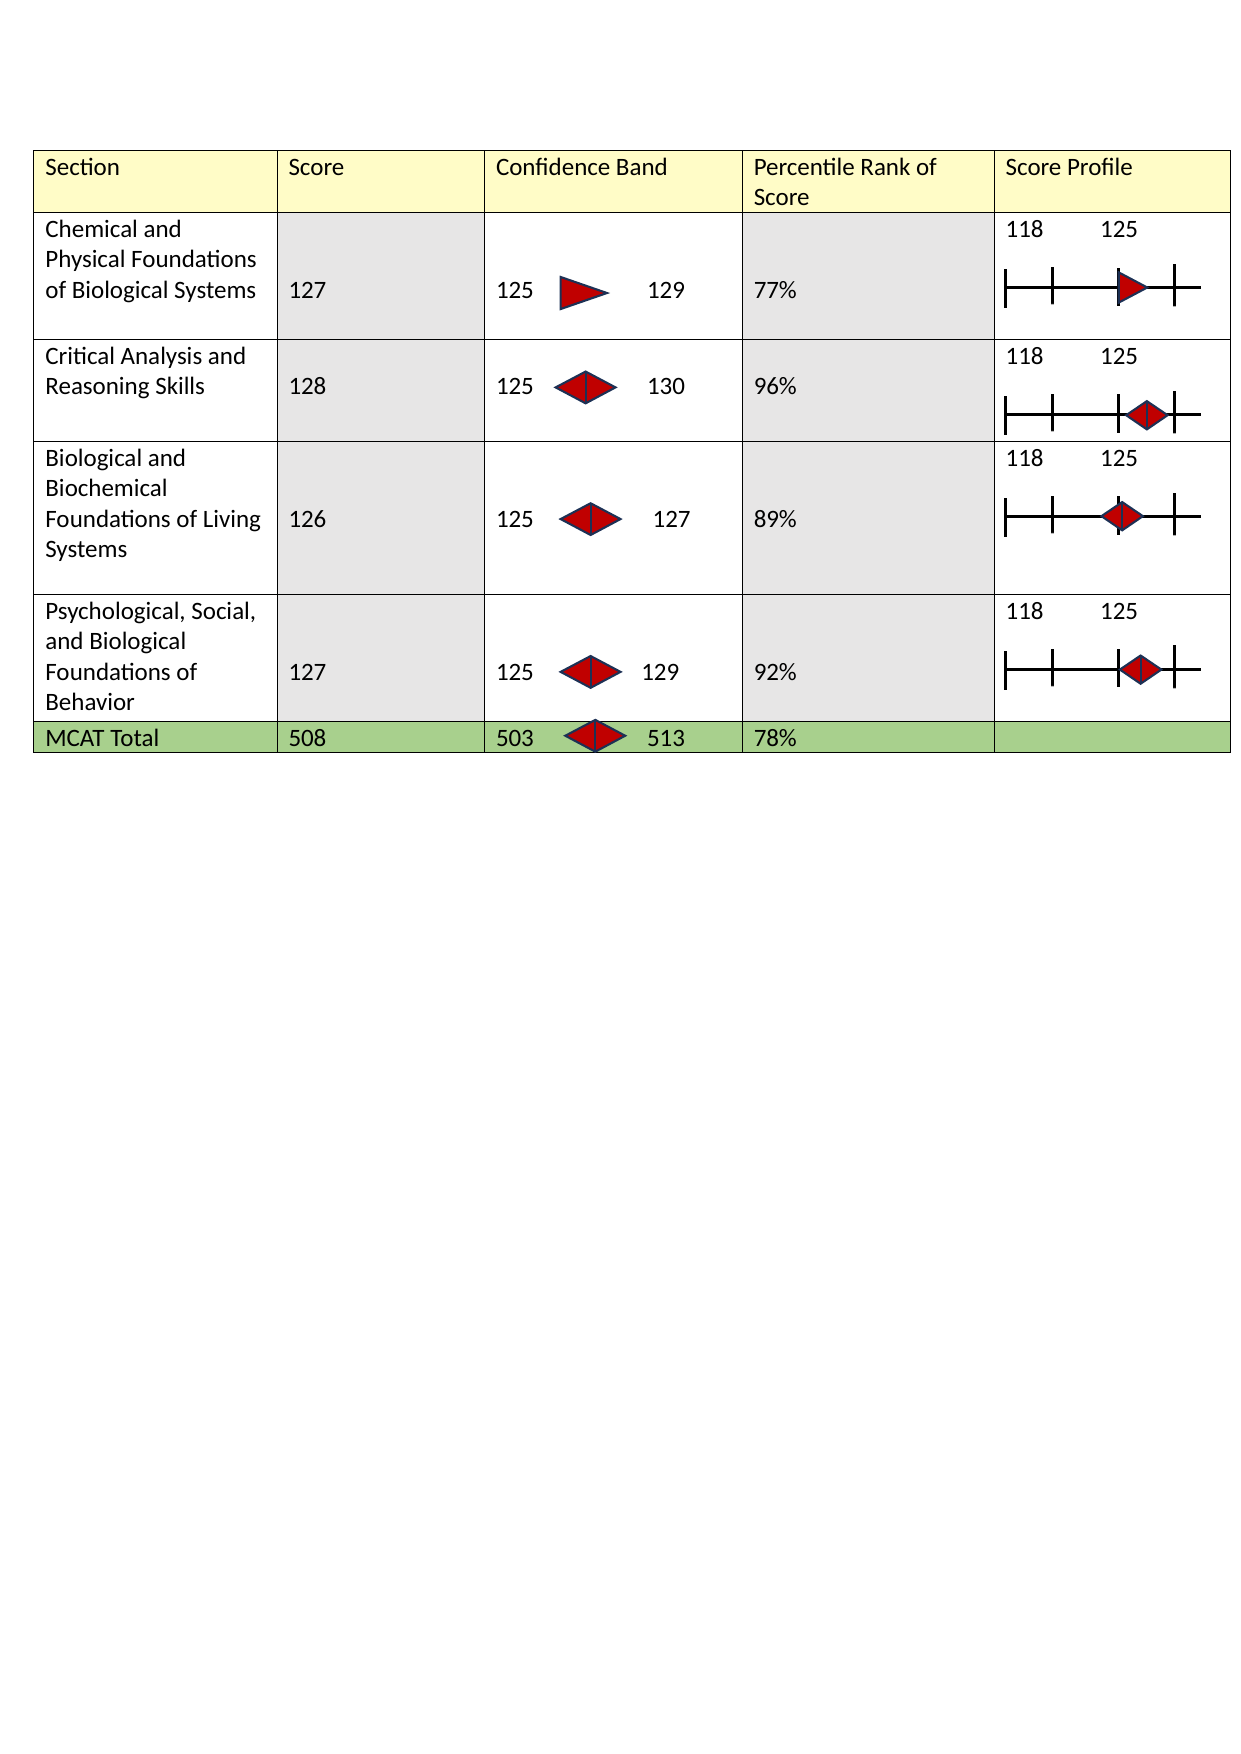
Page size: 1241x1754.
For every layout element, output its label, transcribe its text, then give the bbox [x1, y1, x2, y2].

table_cell 125 129 [485, 213, 742, 339]
picture [1004, 267, 1117, 308]
table_cell 92% [743, 595, 994, 721]
table_cell 118 125 [995, 442, 1230, 594]
table_cell 503 513 [599, 722, 742, 752]
table_cell Chemical and Physical Foundations of Biological Systems [34, 213, 277, 339]
table_cell 78% [743, 722, 994, 752]
table_cell 125 127 [485, 442, 742, 594]
table_cell [995, 722, 1230, 752]
table_cell 118 125 [995, 595, 1230, 721]
table_cell 127 [278, 213, 484, 339]
table_cell 96% [743, 340, 994, 441]
table_cell Psychological, Social, and Biological Foundations of Behavior [34, 595, 277, 721]
table_header Section [34, 151, 277, 212]
table_cell 126 [278, 442, 484, 594]
table_header Score Profile [995, 151, 1230, 212]
picture [1168, 391, 1201, 435]
picture [1004, 496, 1100, 537]
picture [1004, 649, 1120, 690]
table_header Confidence Band [485, 151, 742, 212]
table_cell Critical Analysis and Reasoning Skills [34, 340, 277, 441]
picture [1004, 394, 1126, 435]
table_cell 118 125 [995, 340, 1230, 441]
table_header Score [278, 151, 484, 212]
table_cell 503 513 [485, 722, 591, 752]
picture [1144, 493, 1201, 537]
picture [1149, 264, 1201, 308]
table_cell 89% [743, 442, 994, 594]
table_cell 118 125 [995, 213, 1230, 339]
table_cell Biological and Biochemical Foundations of Living Systems [34, 442, 277, 594]
picture [1163, 645, 1201, 690]
table_cell MCAT Total [34, 722, 277, 752]
table_cell 77% [743, 213, 994, 339]
table_cell 508 [278, 722, 484, 752]
table_cell 127 [278, 595, 484, 721]
table_header Percentile Rank of Score [743, 151, 994, 212]
table_cell 125 130 [485, 340, 742, 441]
table_cell 128 [278, 340, 484, 441]
table_cell 125 129 [485, 595, 742, 721]
